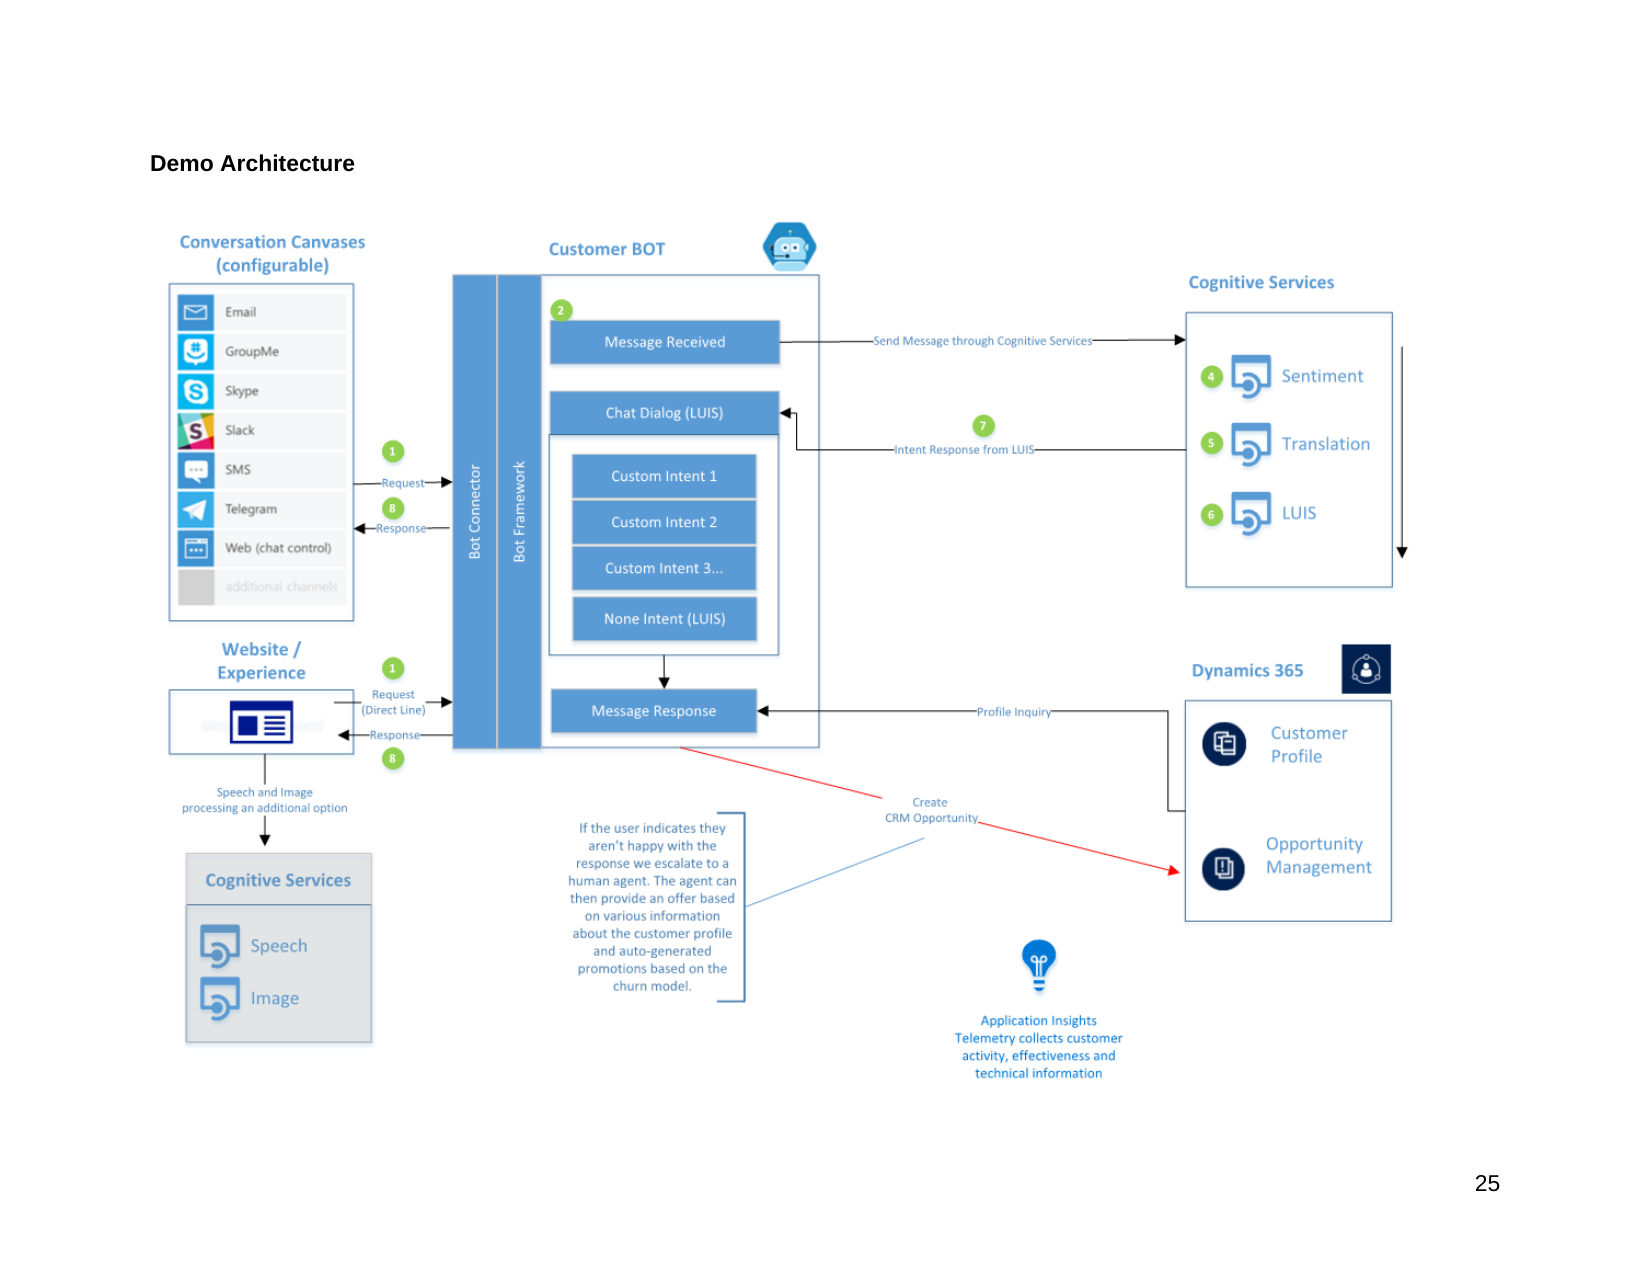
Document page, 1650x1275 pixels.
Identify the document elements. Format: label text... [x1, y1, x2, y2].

text Demo Architecture [150, 150, 1500, 176]
picture [150, 210, 1421, 1117]
